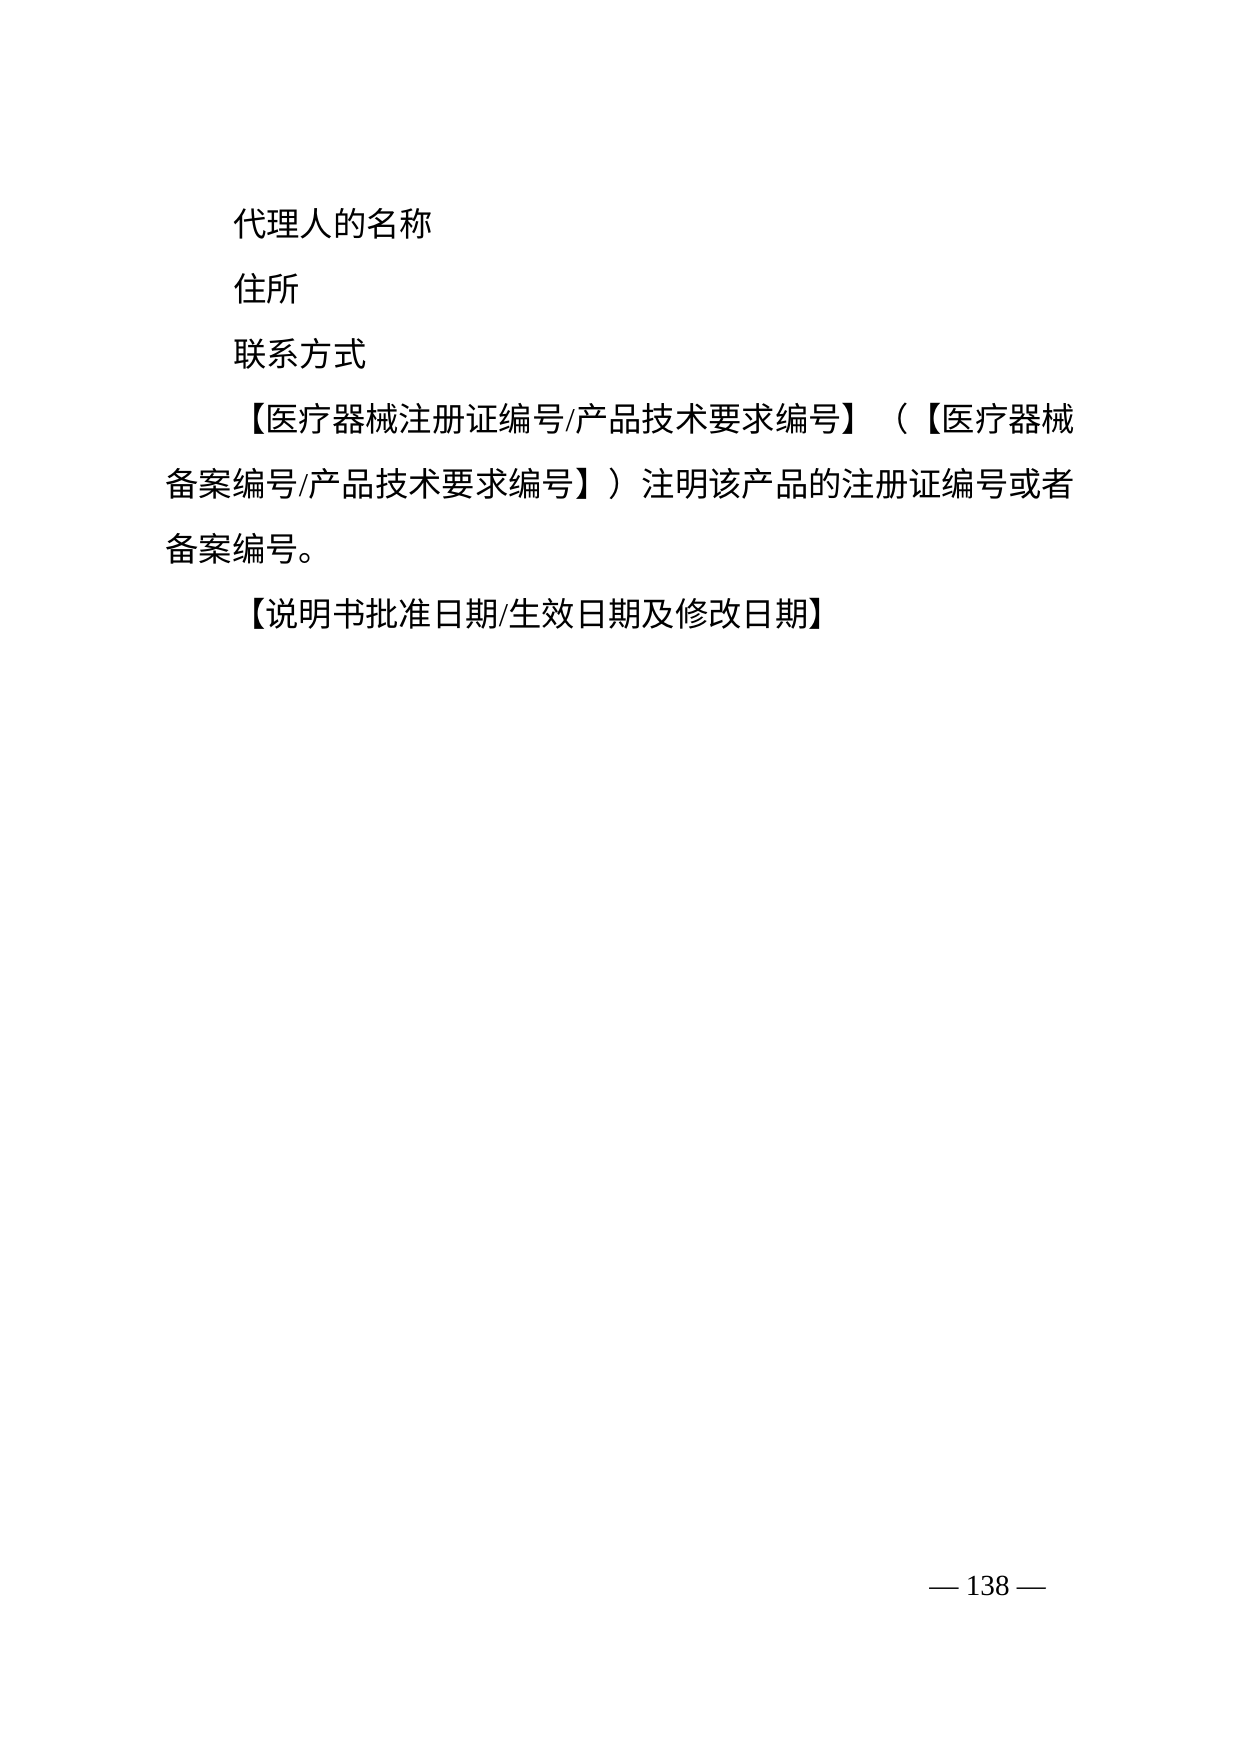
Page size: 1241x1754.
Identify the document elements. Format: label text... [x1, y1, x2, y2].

text 【医疗器械注册证编号/产品技术要求编号】（【医疗器械备案编号/产品技术要求编号】）注明该产品的注册证编号或者备案编号。 [165, 385, 1075, 580]
text 代理人的名称 [165, 190, 1075, 255]
text 住所 [165, 255, 1075, 320]
text 【说明书批准日期/生效日期及修改日期】 [165, 580, 1075, 645]
text 联系方式 [165, 320, 1075, 385]
